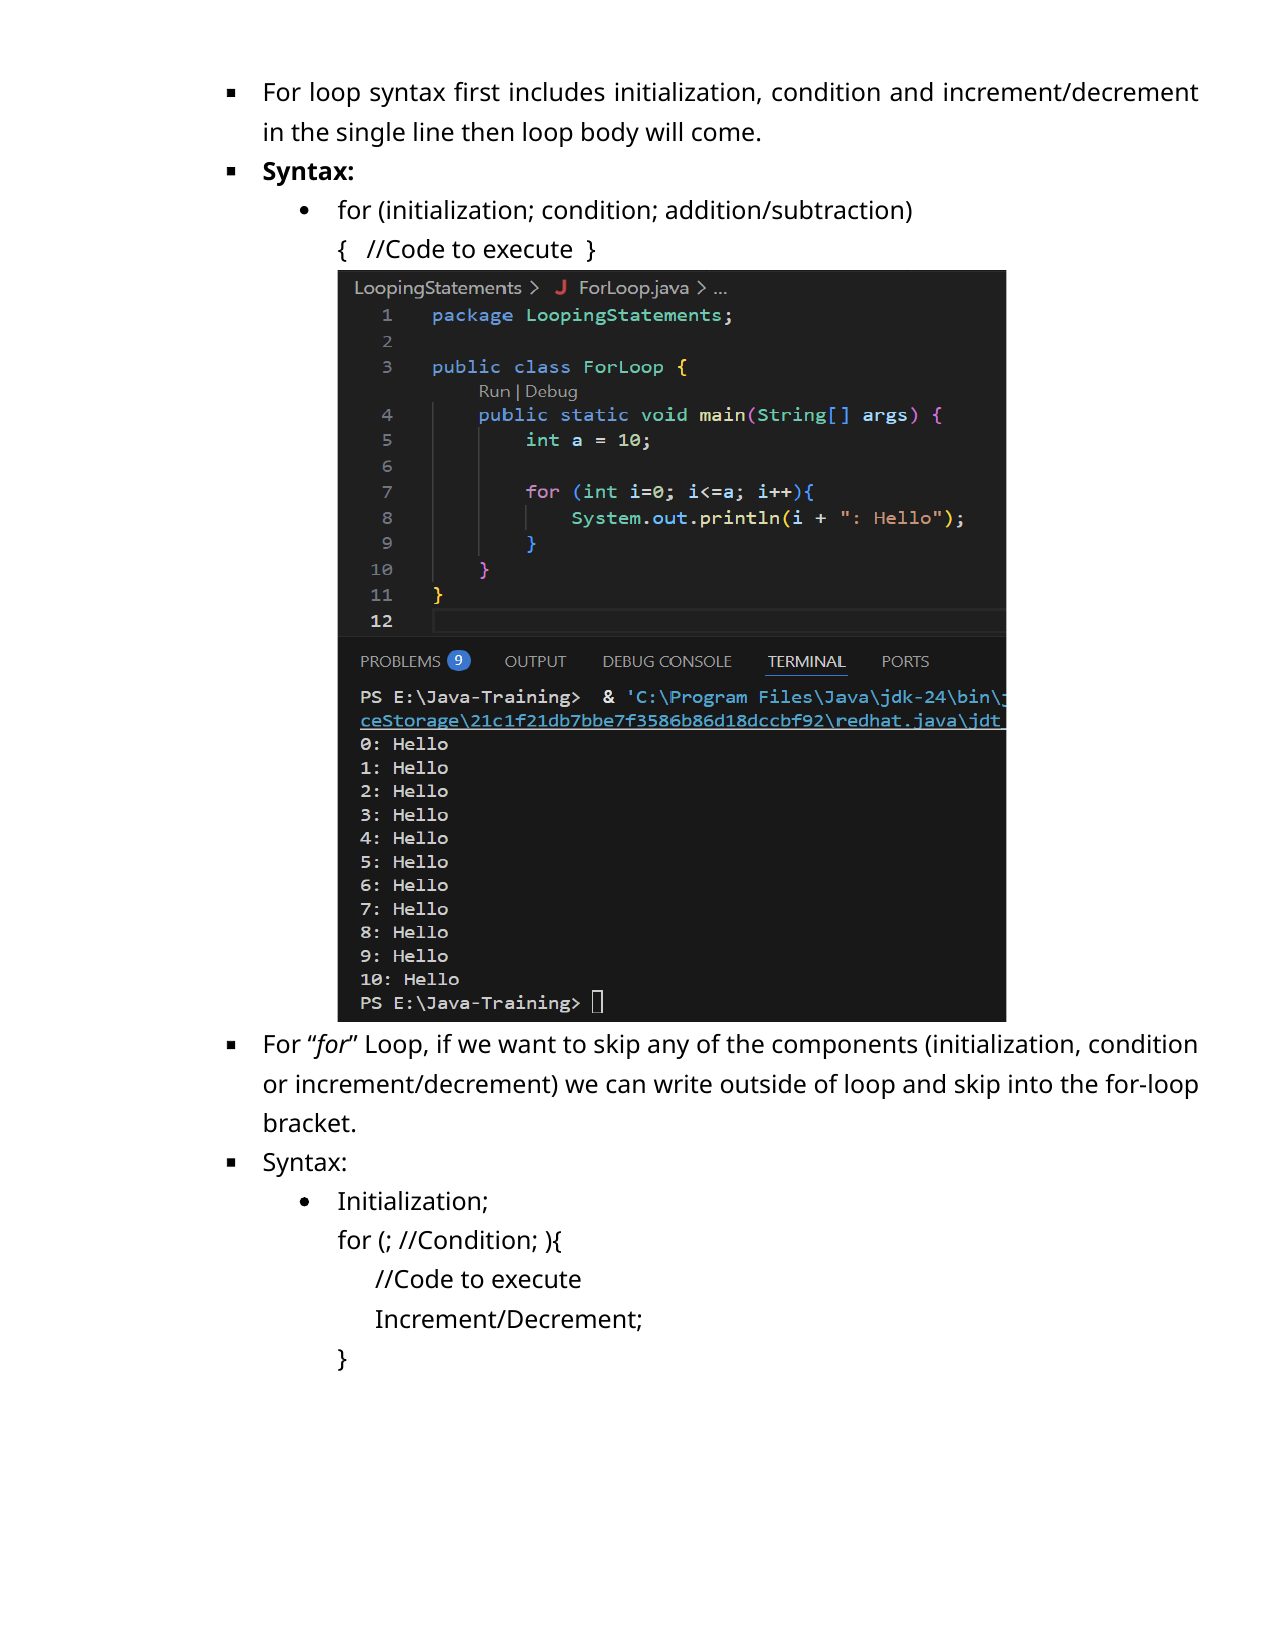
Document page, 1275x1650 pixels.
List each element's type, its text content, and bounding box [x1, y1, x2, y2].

list Increment/Decrement; [337, 1301, 1200, 1335]
list for (; //Condition; ){ [337, 1223, 1200, 1257]
list { //Code to execute } [337, 232, 1200, 266]
list } [337, 1341, 1200, 1374]
list Syntax: [225, 1145, 1200, 1179]
picture [337, 270, 1007, 1022]
list //Code to execute [337, 1262, 1200, 1296]
list For “for” Loop, if we want to skip any of the components (initialization, condition or increment/decrement) we can write outside of loop and skip into the for-loop bracket. [225, 1027, 1200, 1139]
list Initialization; [300, 1184, 1200, 1218]
list for (initialization; condition; addition/subtraction) [300, 192, 1200, 227]
list Syntax: [225, 153, 1200, 187]
list For loop syntax first includes initialization, condition and increment/decrement in the single line then loop body will come. [225, 75, 1200, 148]
